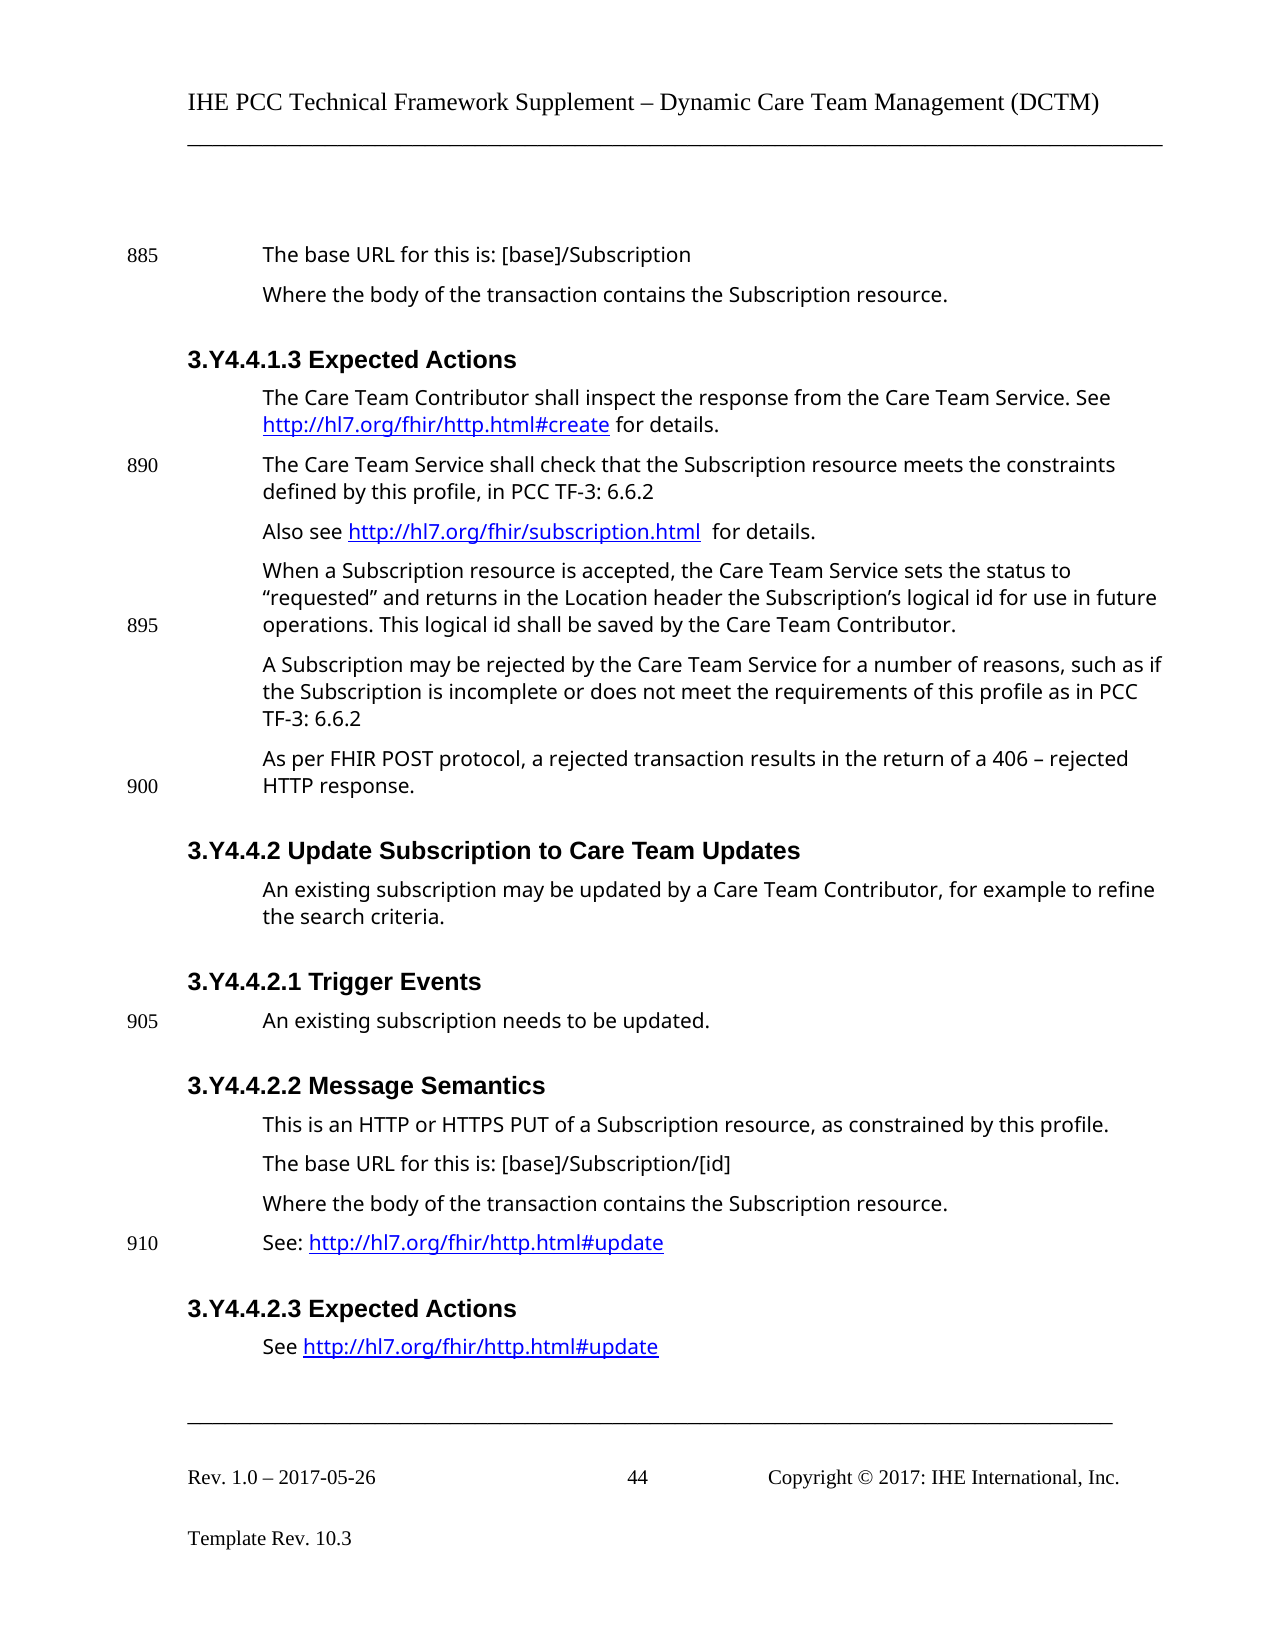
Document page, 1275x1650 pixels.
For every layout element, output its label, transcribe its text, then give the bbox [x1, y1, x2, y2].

text See: http://hl7.org/fhir/http.html#update [262, 1229, 1162, 1256]
text An existing subscription may be updated by a Care Team Contributor, for example to refine the search criteria. [262, 876, 1162, 930]
text A Subscription may be rejected by the Care Team Service for a number of reasons, such as if the Subscription is incomplete or does not meet the requirements of this profile as in PCC TF-3: 6.6.2 [262, 651, 1162, 732]
text The base URL for this is: [base]/Subscription/[id] [262, 1150, 1162, 1177]
subtitle 3.Y4.4.2.1 Trigger Events [187, 967, 1162, 996]
text As per FHIR POST protocol, a rejected transaction results in the return of a 406 – rejected HTTP response. [262, 744, 1162, 799]
text Also see http://hl7.org/fhir/subscription.html for details. [262, 517, 1162, 544]
text The Care Team Service shall check that the Subscription resource meets the constraints defined by this profile, in PCC TF-3: 6.6.2 [262, 451, 1162, 505]
subtitle 3.Y4.4.1.3 Expected Actions [187, 345, 1162, 374]
text This is an HTTP or HTTPS PUT of a Subscription resource, as constrained by this profile. [262, 1110, 1162, 1137]
subtitle 3.Y4.4.2 Update Subscription to Care Team Updates [187, 836, 1162, 865]
text The Care Team Contributor shall inspect the response from the Care Team Service. See http://hl7.org/fhir/http.html#create for details. [262, 384, 1162, 438]
subtitle 3.Y4.4.2.3 Expected Actions [187, 1294, 1162, 1322]
text Where the body of the transaction contains the Subscription resource. [262, 280, 1162, 307]
text When a Subscription resource is accepted, the Care Team Service sets the status to “requested” and returns in the Location header the Subscription’s logical id for use in future operations. This logical id shall be saved by the Care Team Contributor. [262, 557, 1162, 638]
text Where the body of the transaction contains the Subscription resource. [262, 1189, 1162, 1217]
text An existing subscription needs to be updated. [262, 1006, 1162, 1033]
text See http://hl7.org/fhir/http.html#update [262, 1333, 1162, 1360]
text The base URL for this is: [base]/Subscription [262, 241, 1162, 268]
subtitle 3.Y4.4.2.2 Message Semantics [187, 1071, 1162, 1100]
